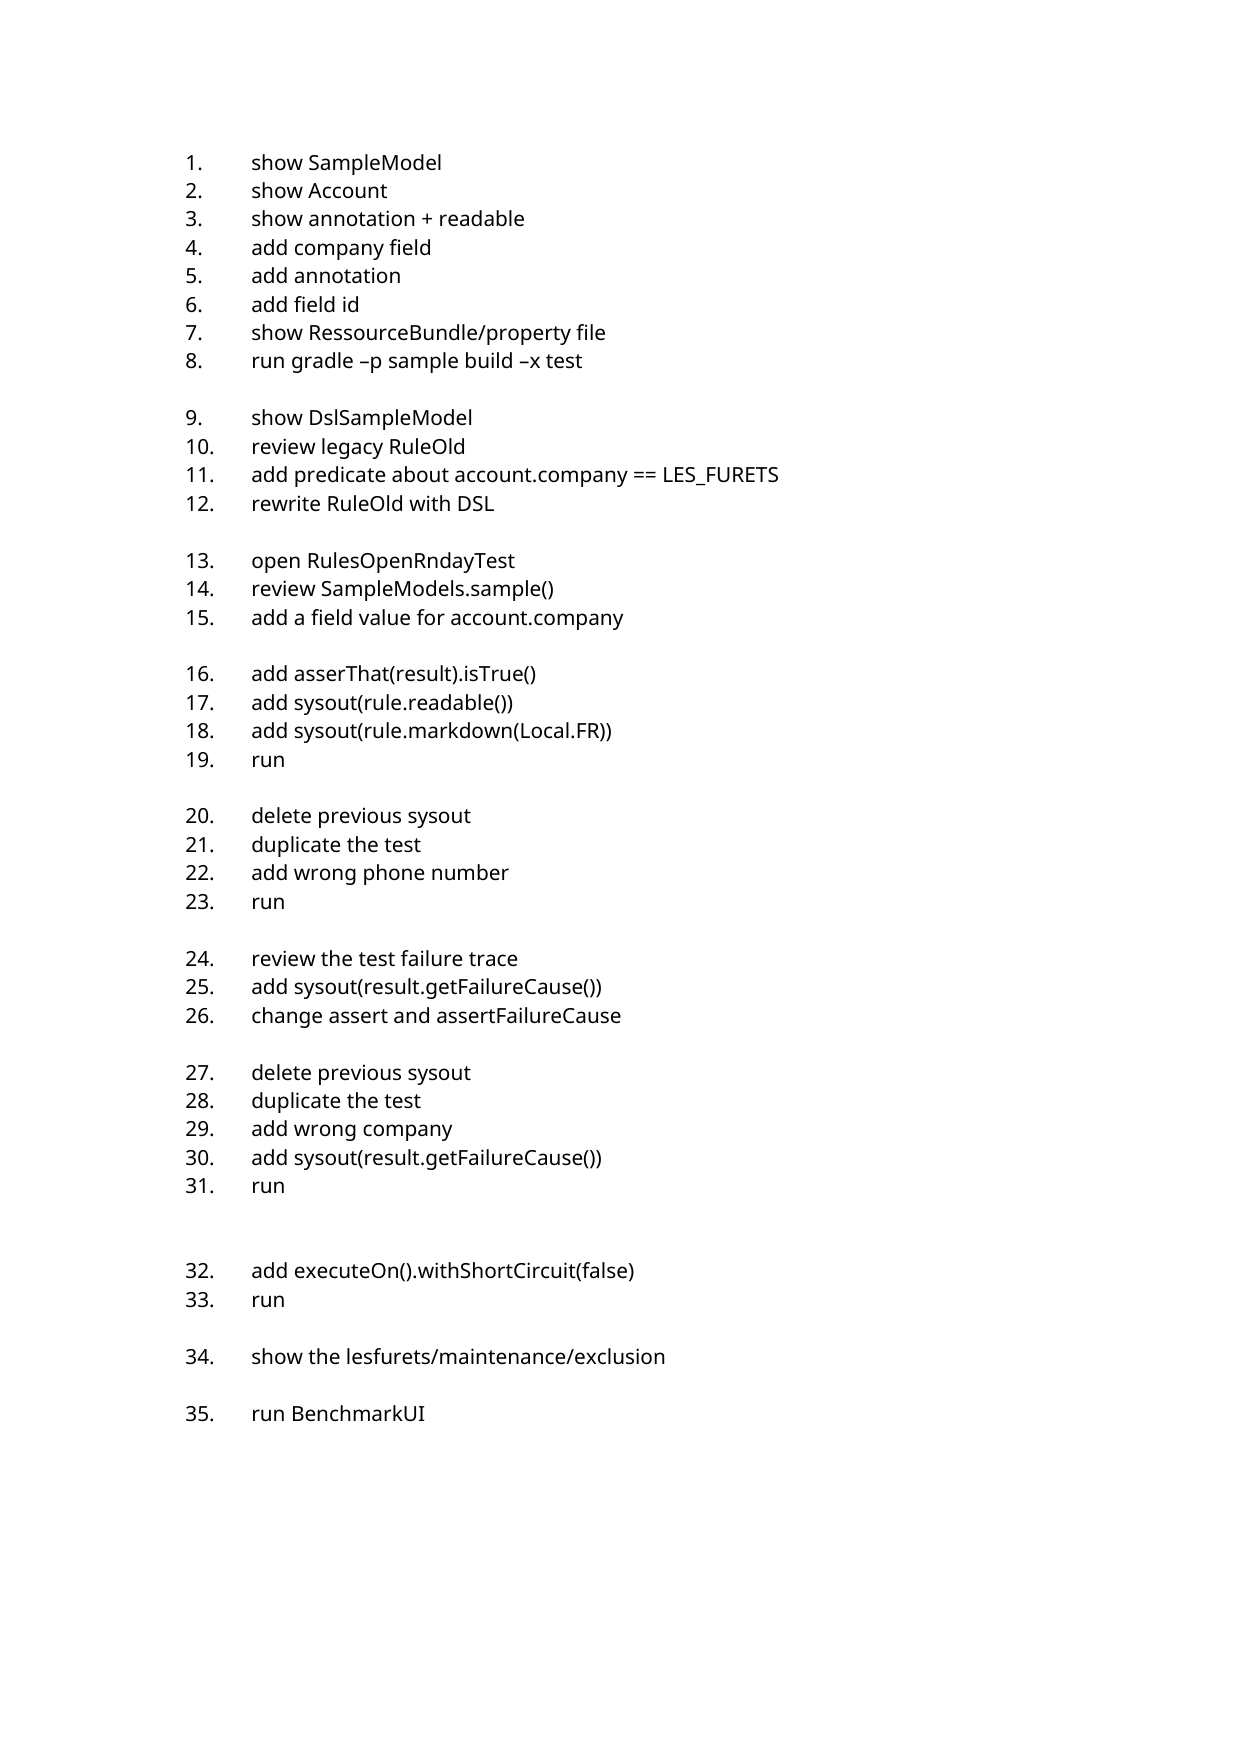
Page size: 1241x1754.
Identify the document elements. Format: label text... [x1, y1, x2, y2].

list review the test failure trace [185, 944, 1093, 972]
list add sysout(rule.markdown(Local.FR)) [185, 716, 1093, 745]
list review SampleModels.sample() [185, 574, 1093, 603]
list run BenchmarkUI [185, 1399, 1093, 1427]
list show DslSampleModel [185, 403, 1093, 432]
list add sysout(rule.readable()) [185, 688, 1093, 716]
list show the lesfurets/maintenance/exclusion [185, 1342, 1093, 1370]
list review legacy RuleOld [185, 432, 1093, 460]
list duplicate the test [185, 1086, 1093, 1114]
list show SampleModel [185, 148, 1093, 176]
list delete previous sysout [185, 1058, 1093, 1086]
list run [185, 887, 1093, 915]
list add executeOn().withShortCircuit(false) [185, 1257, 1093, 1285]
list run [185, 1171, 1093, 1200]
list rewrite RuleOld with DSL [185, 489, 1093, 517]
list duplicate the test [185, 830, 1093, 858]
list show annotation + readable [185, 204, 1093, 233]
list run [185, 745, 1093, 773]
list add sysout(result.getFailureCause()) [185, 1143, 1093, 1171]
list add asserThat(result).isTrue() [185, 659, 1093, 688]
list add a field value for account.company [185, 603, 1093, 631]
list add wrong company [185, 1114, 1093, 1143]
list run gradle –p sample build –x test [185, 347, 1093, 375]
list add company field [185, 233, 1093, 261]
list open RulesOpenRndayTest [185, 546, 1093, 574]
list add sysout(result.getFailureCause()) [185, 972, 1093, 1001]
list add annotation [185, 261, 1093, 290]
list add wrong phone number [185, 858, 1093, 887]
list run [185, 1285, 1093, 1313]
list add predicate about account.company == LES_FURETS [185, 460, 1093, 489]
list show Account [185, 176, 1093, 204]
list show RessourceBundle/property file [185, 318, 1093, 347]
list change assert and assertFailureCause [185, 1001, 1093, 1029]
list add field id [185, 290, 1093, 318]
list delete previous sysout [185, 802, 1093, 830]
